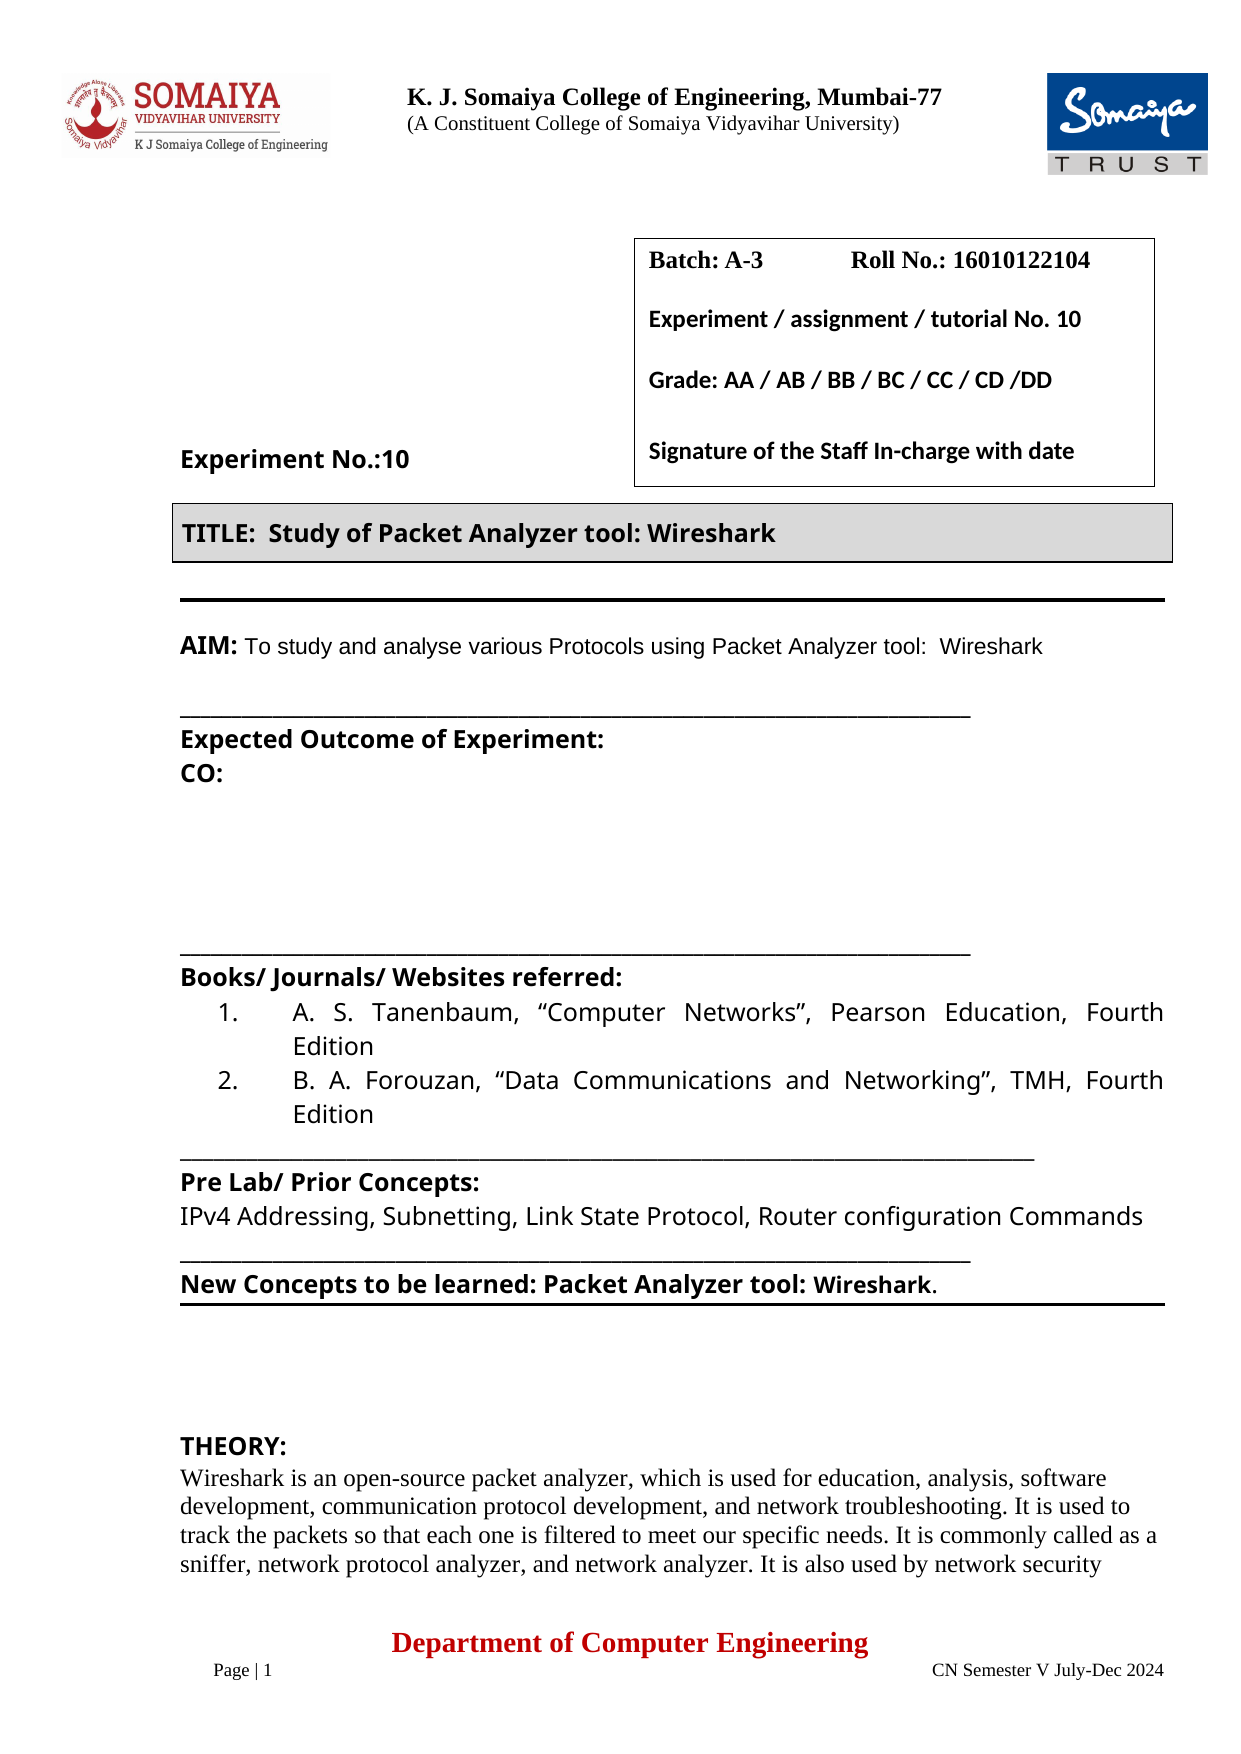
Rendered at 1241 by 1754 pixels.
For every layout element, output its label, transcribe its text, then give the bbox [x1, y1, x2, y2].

text Experiment No.:10 [180, 441, 634, 475]
text THEORY: [180, 1428, 1165, 1463]
text _____________________________________________________________________________ [180, 1130, 1165, 1164]
text Books/ Journals/ Websites referred: [180, 960, 1165, 994]
text _____________________________________________________________________________ [180, 688, 1165, 722]
text IPv4 Addressing, Subnetting, Link State Protocol, Router configuration Commands [180, 1198, 1165, 1233]
picture [1047, 73, 1208, 175]
text CO: [180, 756, 1165, 790]
table_header TITLE: Study of Packet Analyzer tool: Wireshark [173, 504, 1172, 561]
list A. S. Tanenbaum, “Computer Networks”, Pearson Education, Fourth Edition [217, 994, 1165, 1062]
text AIM: To study and analyse various Protocols using Packet Analyzer tool: Wireshark [180, 628, 1165, 662]
text New Concepts to be learned: Packet Analyzer tool: Wireshark. [180, 1267, 1165, 1303]
text _____________________________________________________________________________ [180, 1233, 1165, 1267]
text Expected Outcome of Experiment: [180, 722, 1165, 756]
list B. A. Forouzan, “Data Communications and Networking”, TMH, Fourth Edition [217, 1062, 1165, 1130]
text Pre Lab/ Prior Concepts: [180, 1164, 1165, 1198]
text _____________________________________________________________________________ [180, 926, 1165, 960]
picture [61, 73, 331, 158]
